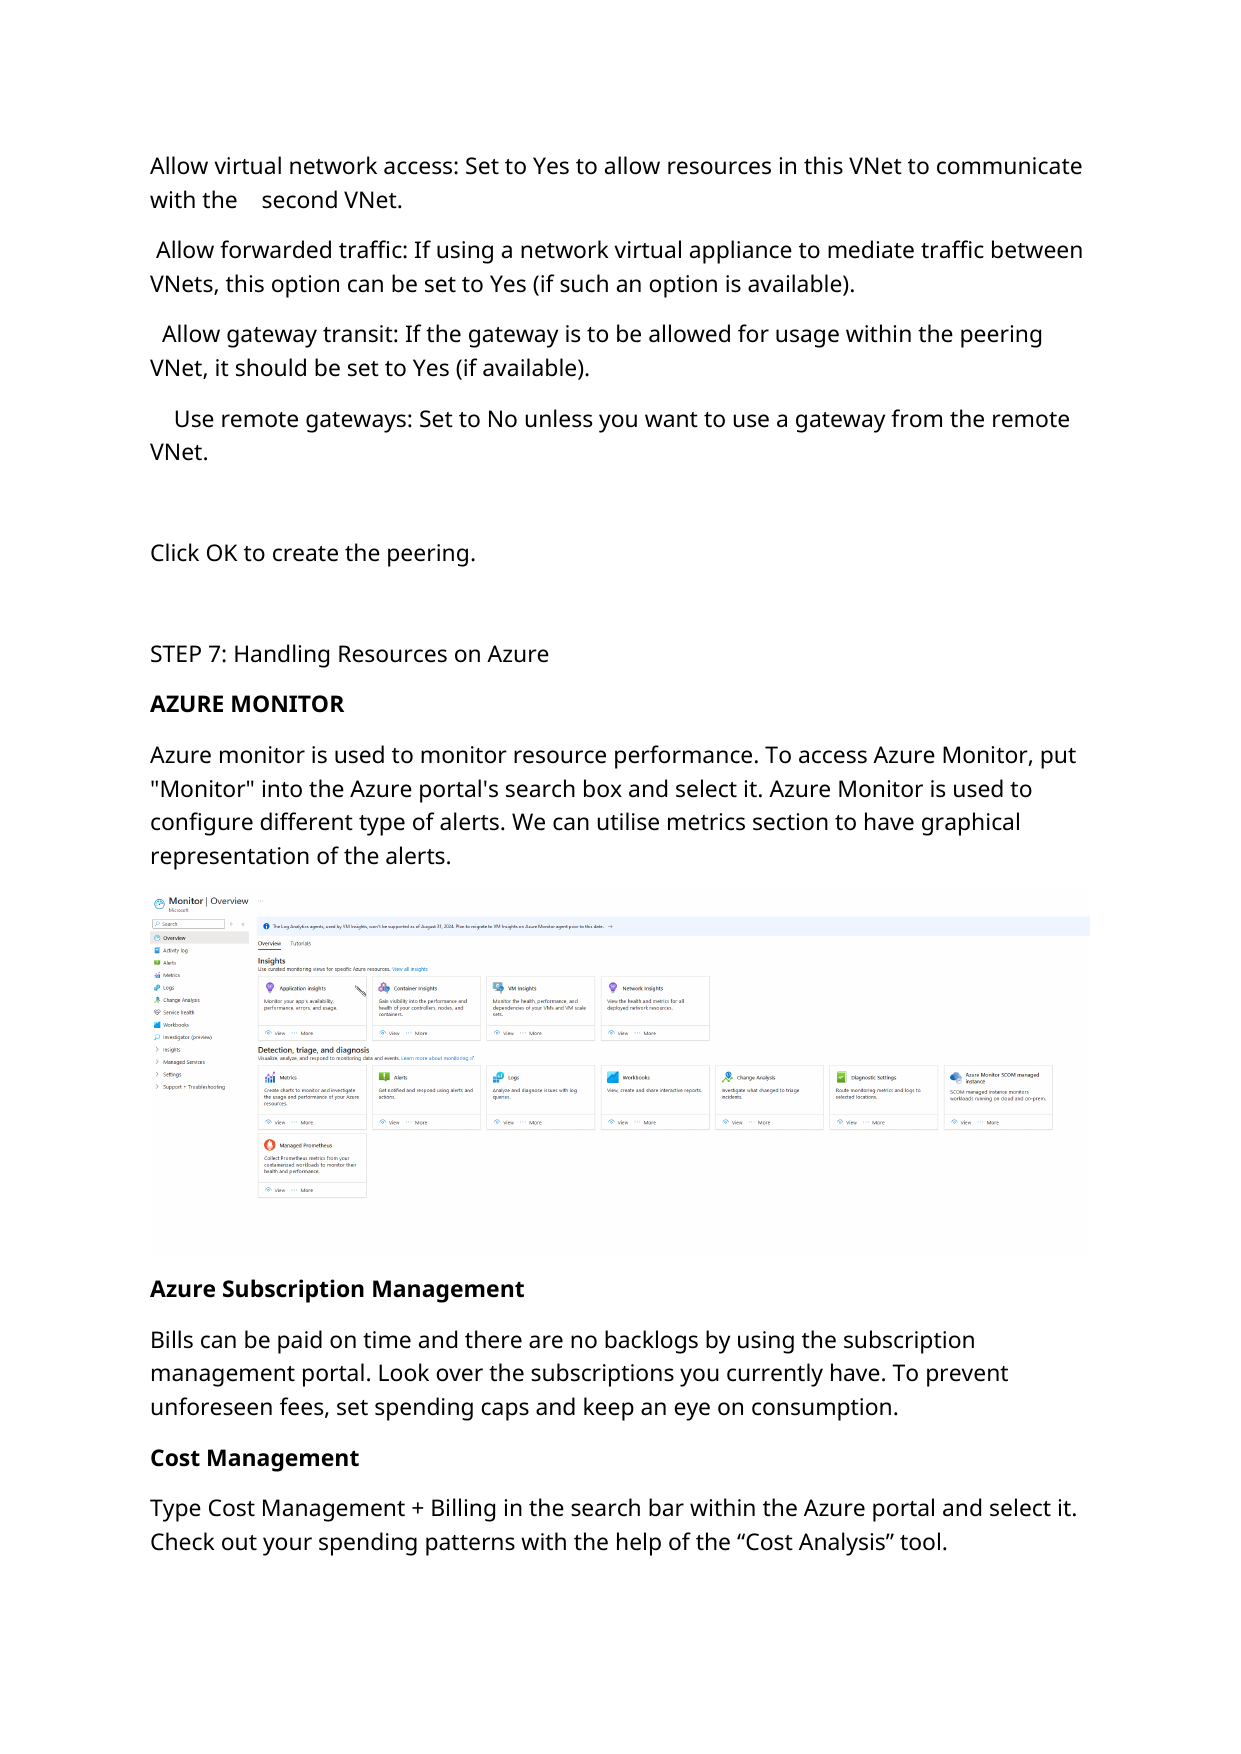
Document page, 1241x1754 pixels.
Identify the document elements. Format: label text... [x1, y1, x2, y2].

text Type Cost Management + Billing in the search bar within the Azure portal and select it. Check out your spending patterns with the help of the “Cost Analysis” tool. [150, 1492, 1090, 1557]
text Allow gateway transit: If the gateway is to be allowed for usage within the peering VNet, it should be set to Yes (if available). [150, 318, 1090, 383]
text Allow forwarded traffic: If using a network virtual appliance to mediate traffic between VNets, this option can be set to Yes (if such an option is available). [150, 234, 1090, 299]
text Azure monitor is used to monitor resource performance. To access Azure Monitor, put "Monitor" into the Azure portal's search box and select it. Azure Monitor is used to configure different type of alerts. We can utilise metrics section to have graphical representation of the alerts. [150, 739, 1090, 871]
text Allow virtual network access: Set to Yes to allow resources in this VNet to communicate with the second VNet. [150, 150, 1090, 215]
text Cost Management [150, 1441, 1090, 1473]
text Bills can be paid on time and there are no backlogs by using the subscription management portal. Look over the subscriptions you currently have. To prevent unforeseen fees, set spending caps and keep an eye on consumption. [150, 1323, 1090, 1422]
text Click OK to create the peering. [150, 537, 1090, 568]
text Use remote gateways: Set to No unless you want to use a gateway from the remote VNet. [150, 402, 1090, 467]
text STEP 7: Handling Resources on Azure [150, 638, 1090, 669]
text AZURE MONITOR [150, 688, 1090, 719]
picture [150, 890, 1091, 1254]
text Azure Subscription Management [150, 1273, 1090, 1304]
